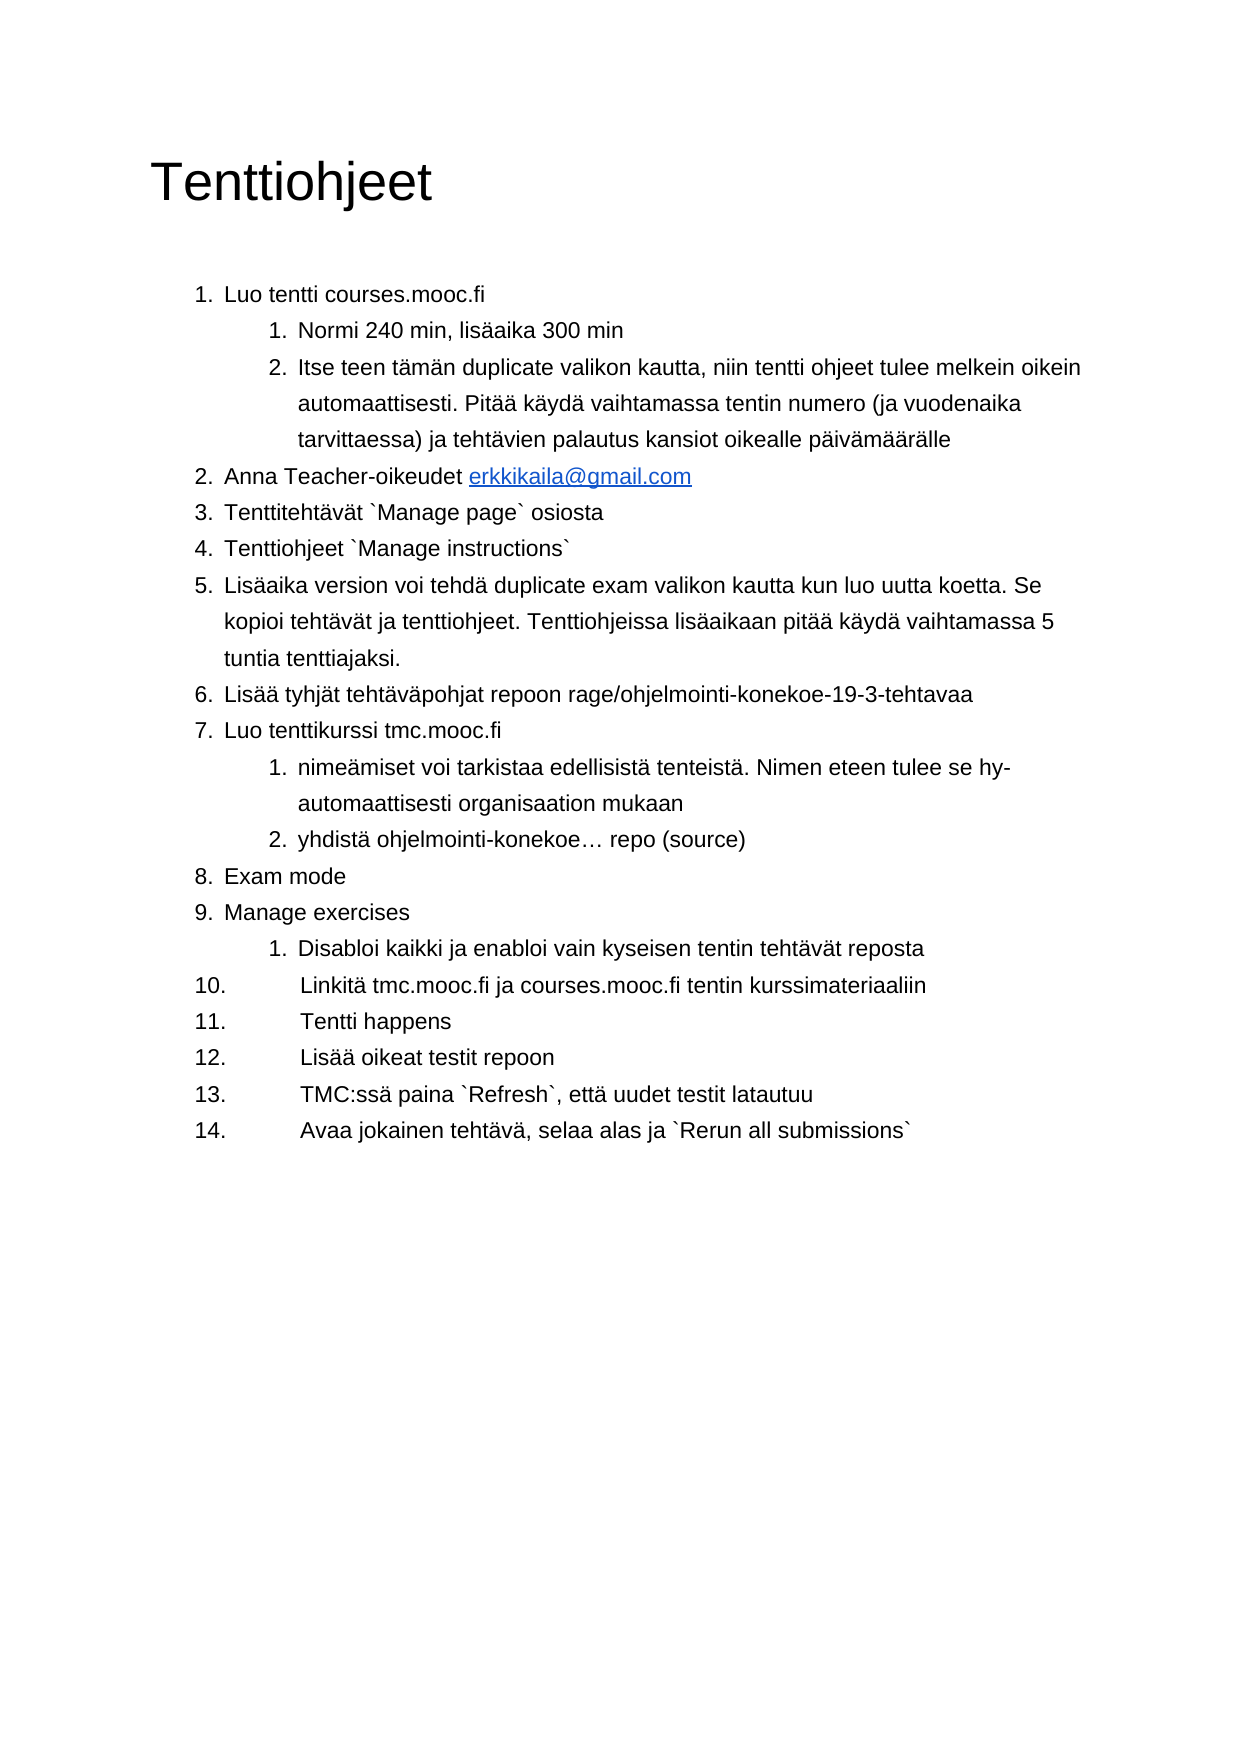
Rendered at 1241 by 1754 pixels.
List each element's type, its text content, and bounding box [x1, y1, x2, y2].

list Anna Teacher-oikeudet erkkikaila@gmail.com [194, 463, 1090, 489]
list Lisää oikeat testit repoon [194, 1044, 1090, 1071]
list Disabloi kaikki ja enabloi vain kyseisen tentin tehtävät reposta [268, 935, 1090, 962]
list Manage exercises [194, 899, 1090, 925]
list Luo tenttikurssi tmc.mooc.fi [194, 717, 1090, 743]
list Lisäaika version voi tehdä duplicate exam valikon kautta kun luo uutta koetta. Se kopioi tehtävät ja tenttiohjeet. Tenttiohjeissa lisäaikaan pitää käydä vaihtamassa 5 tuntia tenttiajaksi. [194, 572, 1090, 671]
list nimeämiset voi tarkistaa edellisistä tenteistä. Nimen eteen tulee se hy- automaattisesti organisaation mukaan [268, 753, 1090, 816]
list Tenttiohjeet `Manage instructions` [194, 535, 1090, 562]
list yhdistä ohjelmointi-konekoe… repo (source) [268, 826, 1090, 853]
list Luo tentti courses.mooc.fi [194, 281, 1090, 307]
list Avaa jokainen tehtävä, selaa alas ja `Rerun all submissions` [194, 1117, 1090, 1143]
list Normi 240 min, lisäaika 300 min [268, 317, 1090, 344]
list Tentti happens [194, 1008, 1090, 1034]
list Linkitä tmc.mooc.fi ja courses.mooc.fi tentin kurssimateriaaliin [194, 972, 1090, 998]
list Tenttitehtävät `Manage page` osiosta [194, 499, 1090, 525]
list Lisää tyhjät tehtäväpohjat repoon rage/ohjelmointi-konekoe-19-3-tehtavaa [194, 681, 1090, 707]
list Itse teen tämän duplicate valikon kautta, niin tentti ohjeet tulee melkein oikein automaattisesti. Pitää käydä vaihtamassa tentin numero (ja vuodenaika tarvittaessa) ja tehtävien palautus kansiot oikealle päivämäärälle [268, 354, 1090, 453]
list TMC:ssä paina `Refresh`, että uudet testit latautuu [194, 1081, 1090, 1107]
list Exam mode [194, 863, 1090, 889]
text Tenttiohjeet [150, 150, 1090, 212]
